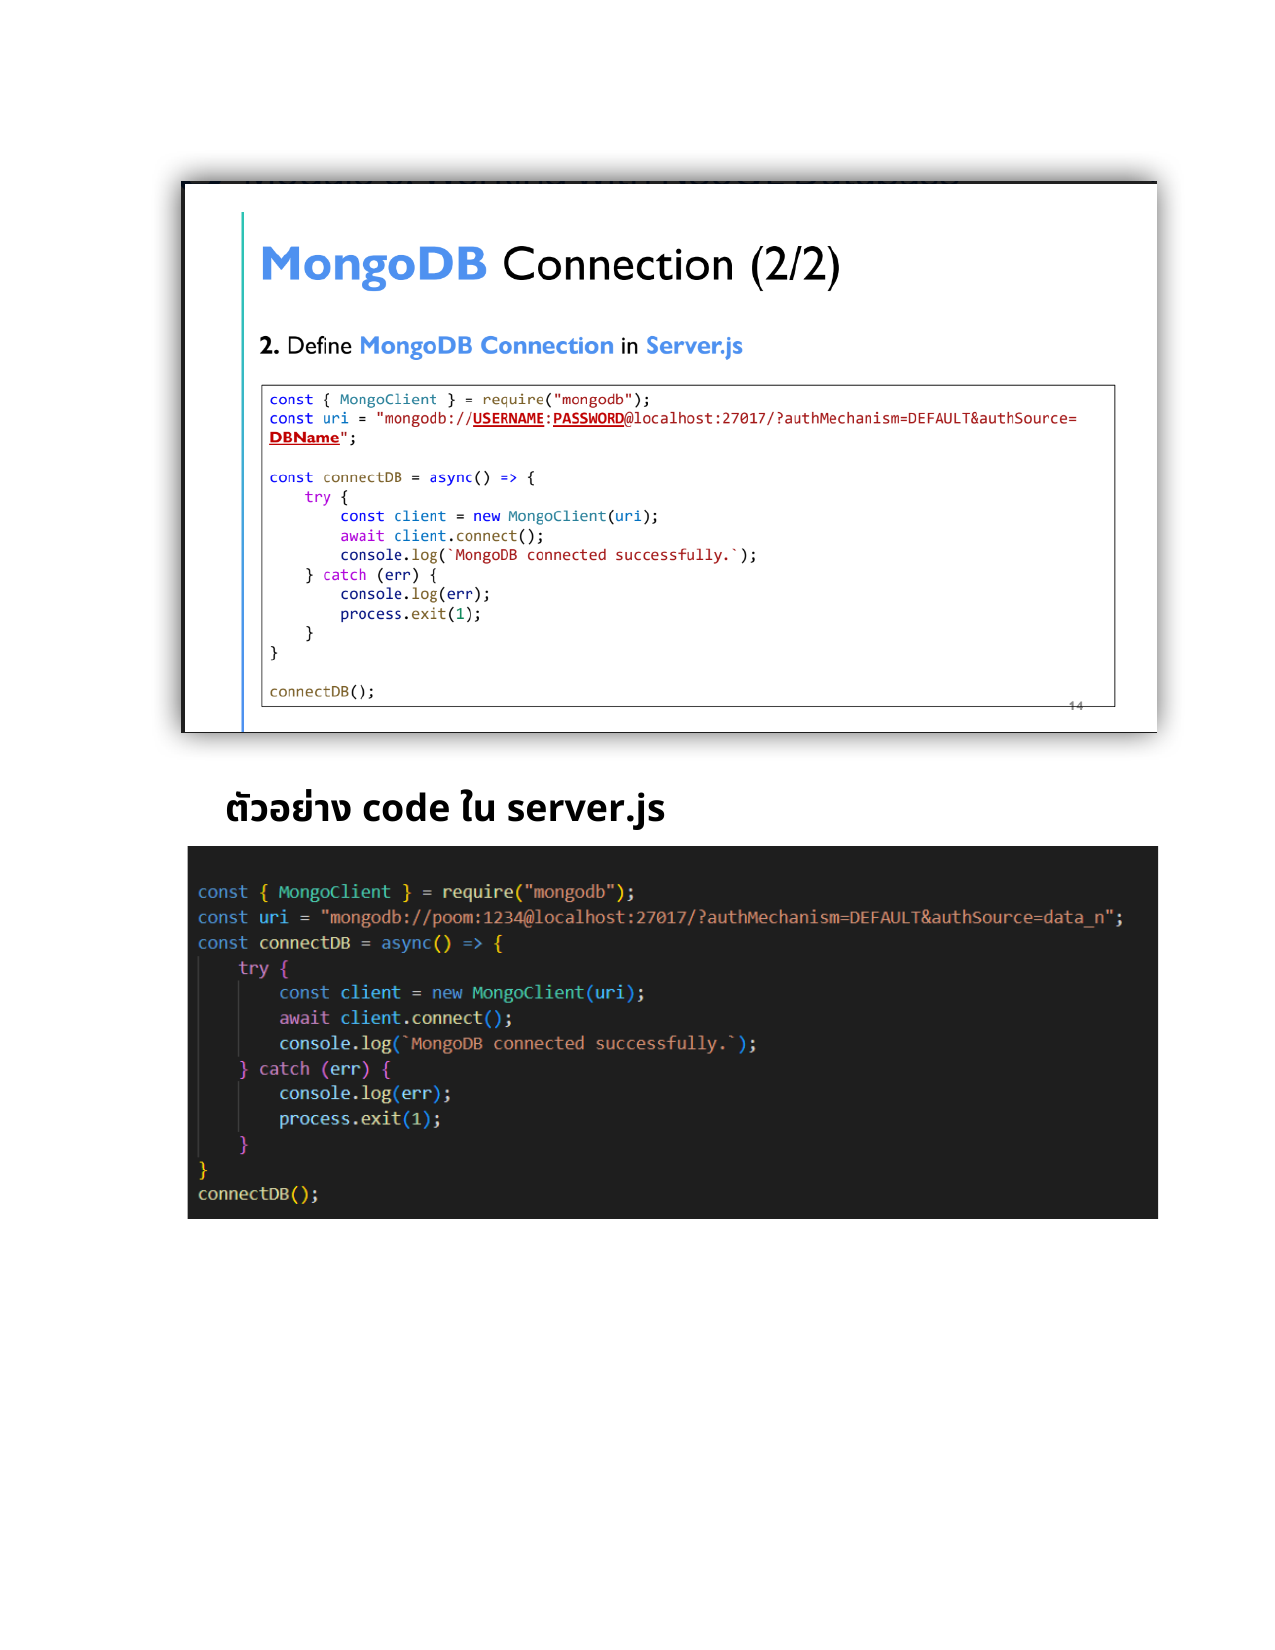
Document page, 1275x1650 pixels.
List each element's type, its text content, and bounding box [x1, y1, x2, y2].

picture [186, 846, 1158, 1218]
text ตัวอย่าง code ใน server.js [150, 781, 1125, 838]
picture [181, 181, 1157, 733]
